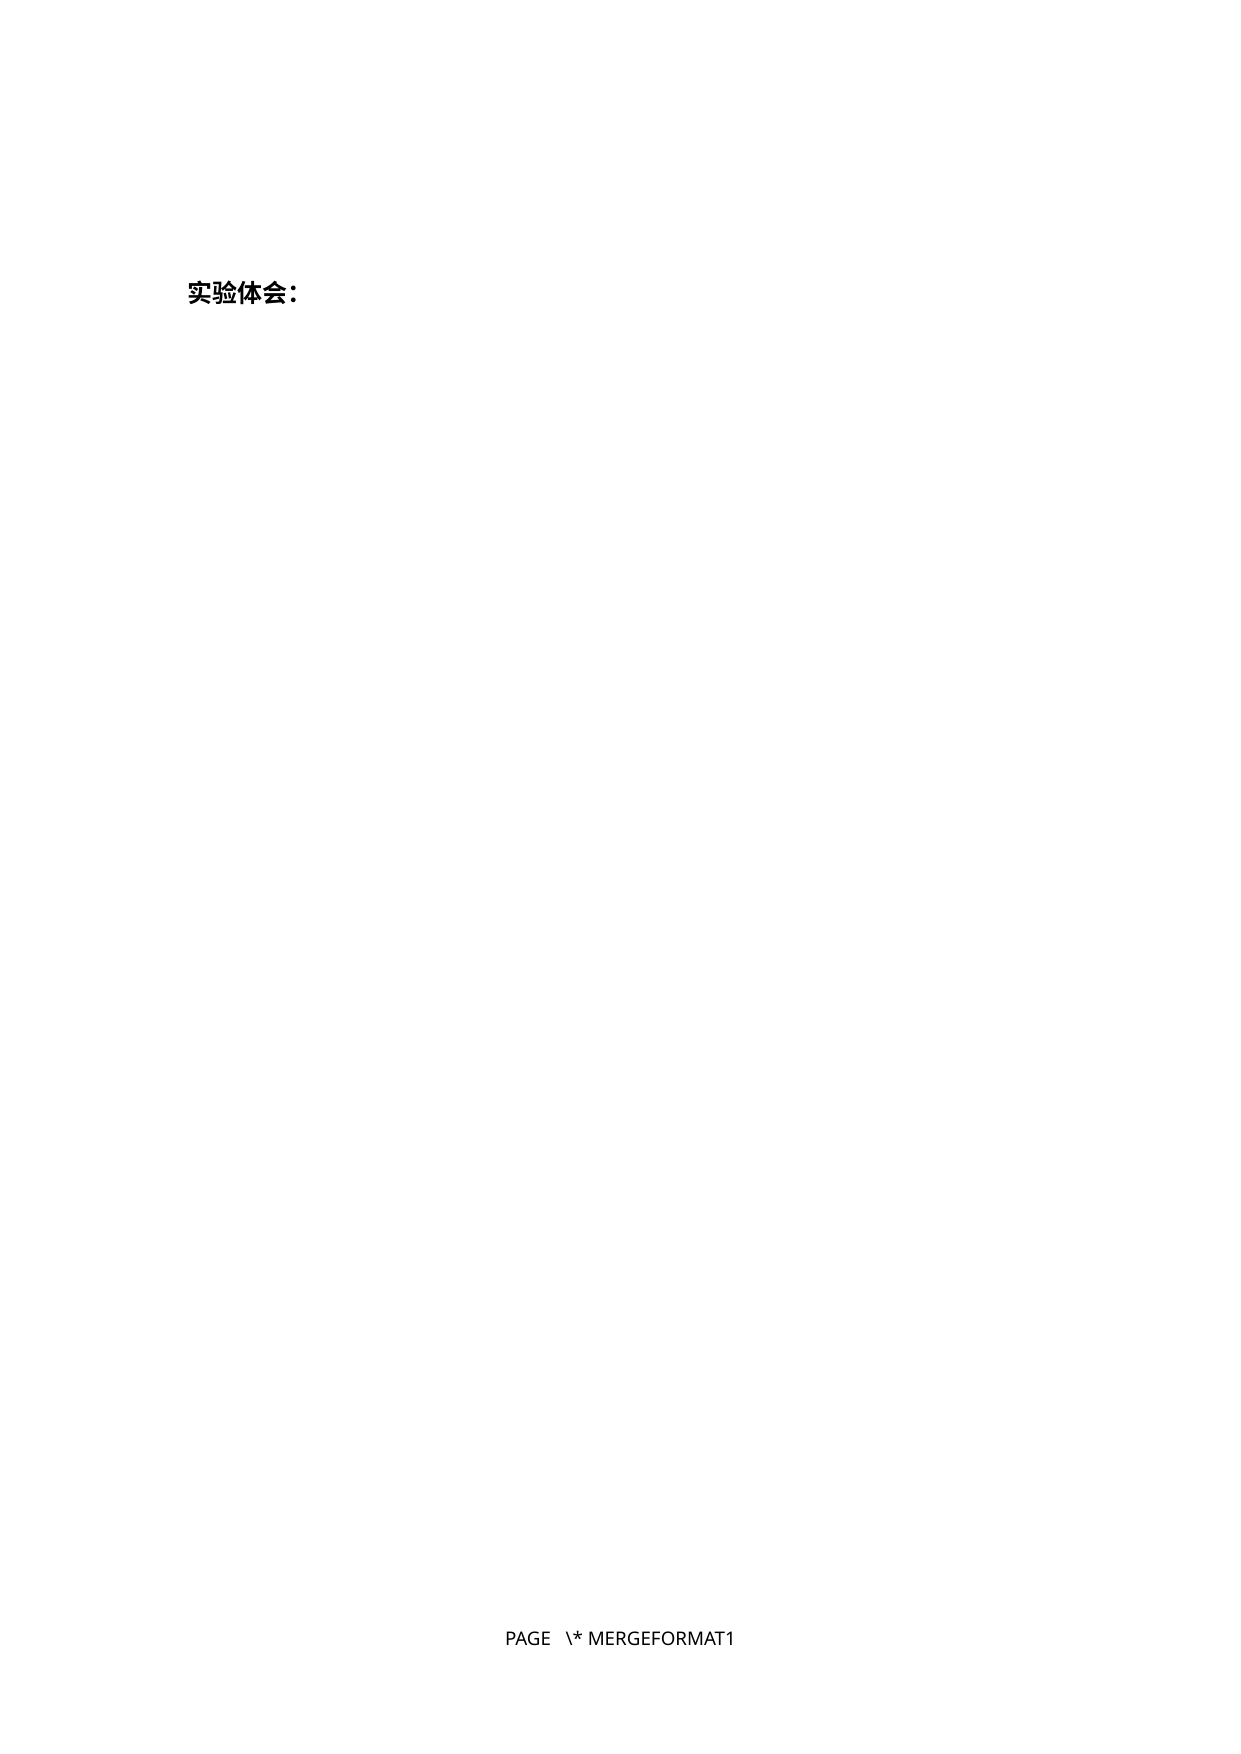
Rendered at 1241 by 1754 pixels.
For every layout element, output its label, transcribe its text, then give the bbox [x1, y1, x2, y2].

text 实验体会： [187, 259, 1053, 324]
